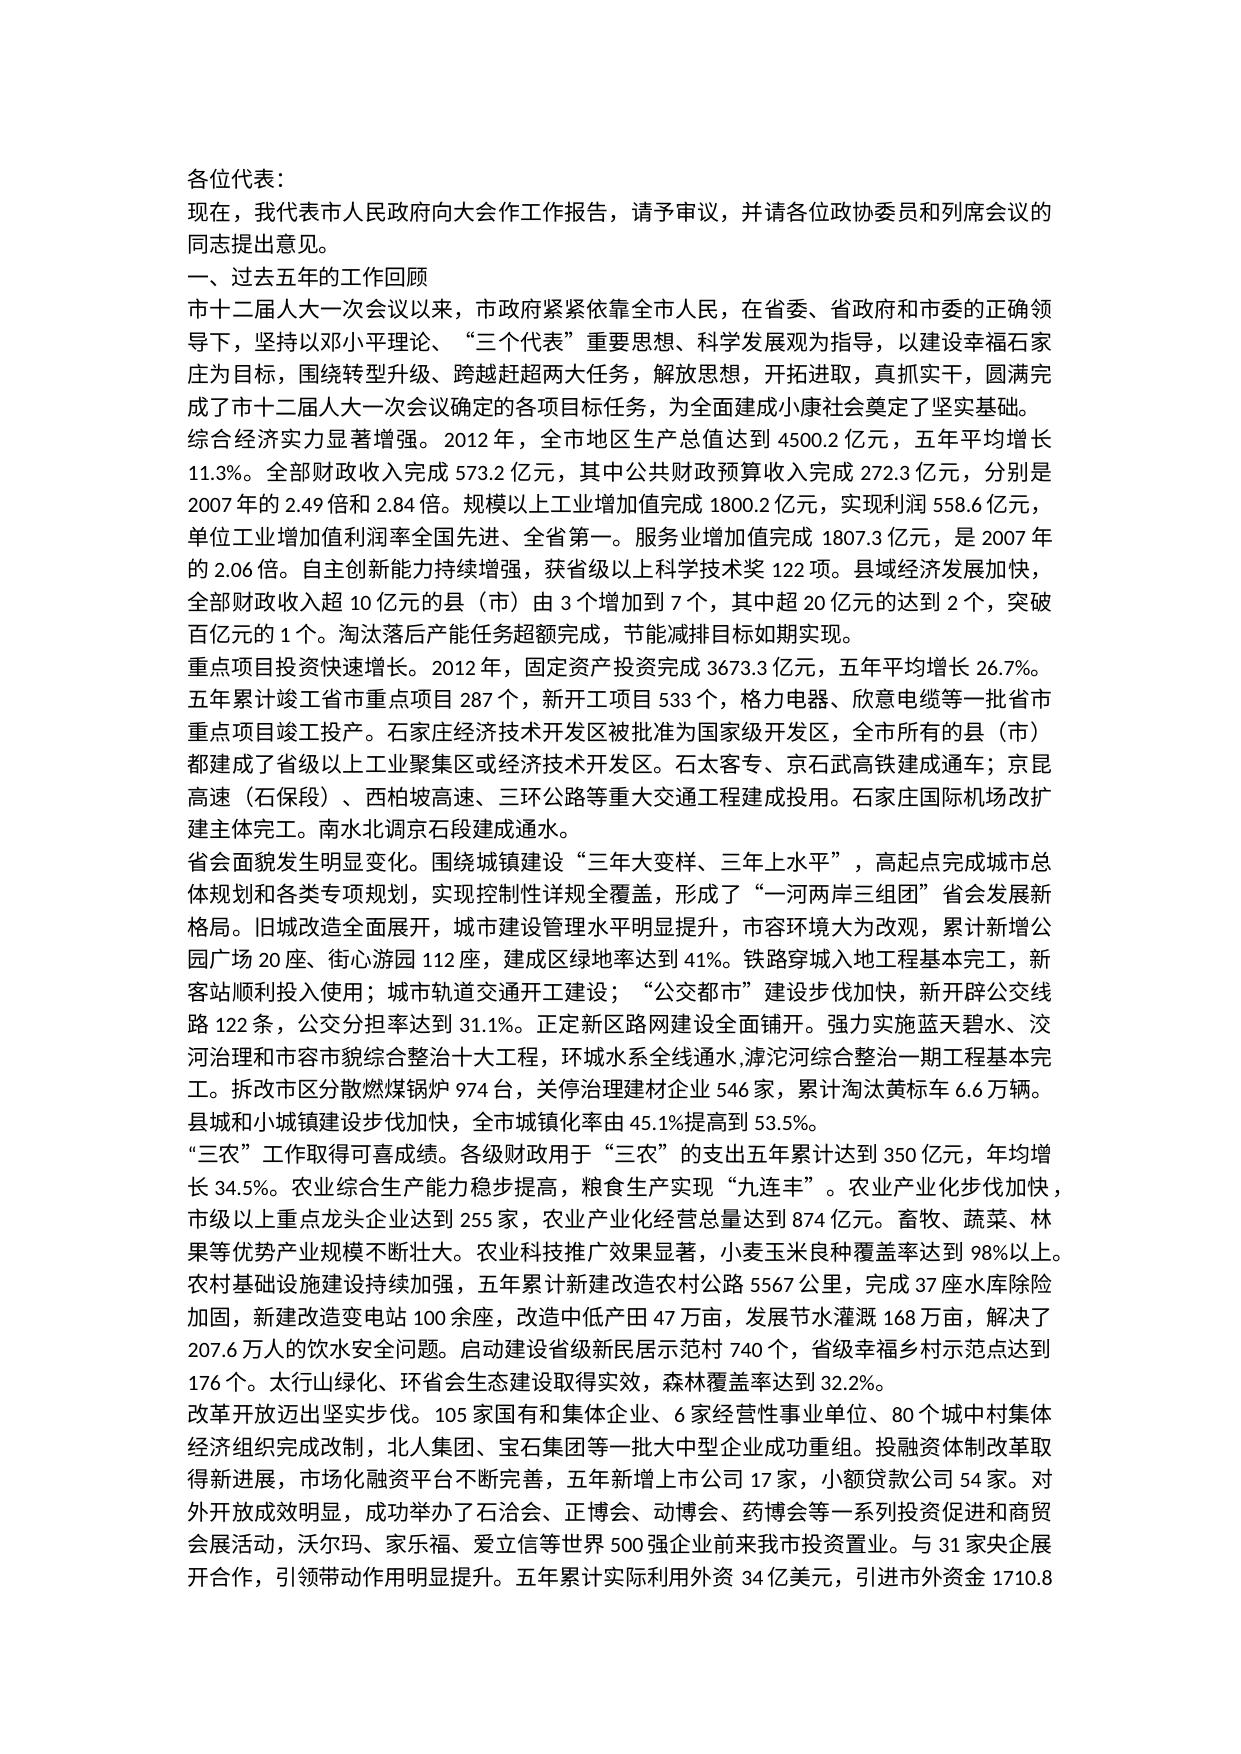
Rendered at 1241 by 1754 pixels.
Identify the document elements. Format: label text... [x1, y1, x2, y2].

text 现在，我代表市人民政府向大会作工作报告，请予审议，并请各位政协委员和列席会议的同志提出意见。 [187, 194, 1053, 259]
text 综合经济实力显著增强。2012年，全市地区生产总值达到4500.2亿元，五年平均增长11.3%。全部财政收入完成573.2亿元，其中公共财政预算收入完成272.3亿元，分别是2007年的2.49倍和2.84倍。规模以上工业增加值完成1800.2亿元，实现利润558.6亿元，单位工业增加值利润率全国先进、全省第一。服务业增加值完成1807.3亿元，是2007年的2.06倍。自主创新能力持续增强，获省级以上科学技术奖122项。县域经济发展加快，全部财政收入超10亿元的县（市）由3个增加到7个，其中超20亿元的达到2个，突破百亿元的1个。淘汰落后产能任务超额完成，节能减排目标如期实现。 [187, 422, 1053, 649]
text 一、过去五年的工作回顾 [187, 259, 1053, 292]
text 市十二届人大一次会议以来，市政府紧紧依靠全市人民，在省委、省政府和市委的正确领导下，坚持以邓小平理论、“三个代表”重要思想、科学发展观为指导，以建设幸福石家庄为目标，围绕转型升级、跨越赶超两大任务，解放思想，开拓进取，真抓实干，圆满完成了市十二届人大一次会议确定的各项目标任务，为全面建成小康社会奠定了坚实基础。 [187, 292, 1053, 422]
text 省会面貌发生明显变化。围绕城镇建设“三年大变样、三年上水平”，高起点完成城市总体规划和各类专项规划，实现控制性详规全覆盖，形成了“一河两岸三组团”省会发展新格局。旧城改造全面展开，城市建设管理水平明显提升，市容环境大为改观，累计新增公园广场20座、街心游园112座，建成区绿地率达到41%。铁路穿城入地工程基本完工，新客站顺利投入使用；城市轨道交通开工建设；“公交都市”建设步伐加快，新开辟公交线路122条，公交分担率达到31.1%。正定新区路网建设全面铺开。强力实施蓝天碧水、洨河治理和市容市貌综合整治十大工程，环城水系全线通水,滹沱河综合整治一期工程基本完工。拆改市区分散燃煤锅炉974台，关停治理建材企业546家，累计淘汰黄标车6.6万辆。县城和小城镇建设步伐加快，全市城镇化率由45.1%提高到53.5%。 [187, 844, 1053, 1137]
text 各位代表： [187, 162, 1053, 194]
text “三农”工作取得可喜成绩。各级财政用于“三农”的支出五年累计达到350亿元，年均增长34.5%。农业综合生产能力稳步提高，粮食生产实现“九连丰”。农业产业化步伐加快，市级以上重点龙头企业达到255家，农业产业化经营总量达到874亿元。畜牧、蔬菜、林果等优势产业规模不断壮大。农业科技推广效果显著，小麦玉米良种覆盖率达到98%以上。农村基础设施建设持续加强，五年累计新建改造农村公路5567公里，完成37座水库除险加固，新建改造变电站100余座，改造中低产田47万亩，发展节水灌溉168万亩，解决了207.6万人的饮水安全问题。启动建设省级新民居示范村740个，省级幸福乡村示范点达到176个。太行山绿化、环省会生态建设取得实效，森林覆盖率达到32.2%。 [187, 1137, 1053, 1397]
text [187, 1397, 1053, 1592]
text 重点项目投资快速增长。2012年，固定资产投资完成3673.3亿元，五年平均增长26.7%。五年累计竣工省市重点项目287个，新开工项目533个，格力电器、欣意电缆等一批省市重点项目竣工投产。石家庄经济技术开发区被批准为国家级开发区，全市所有的县（市）都建成了省级以上工业聚集区或经济技术开发区。石太客专、京石武高铁建成通车；京昆高速（石保段）、西柏坡高速、三环公路等重大交通工程建成投用。石家庄国际机场改扩建主体完工。南水北调京石段建成通水。 [187, 649, 1053, 844]
